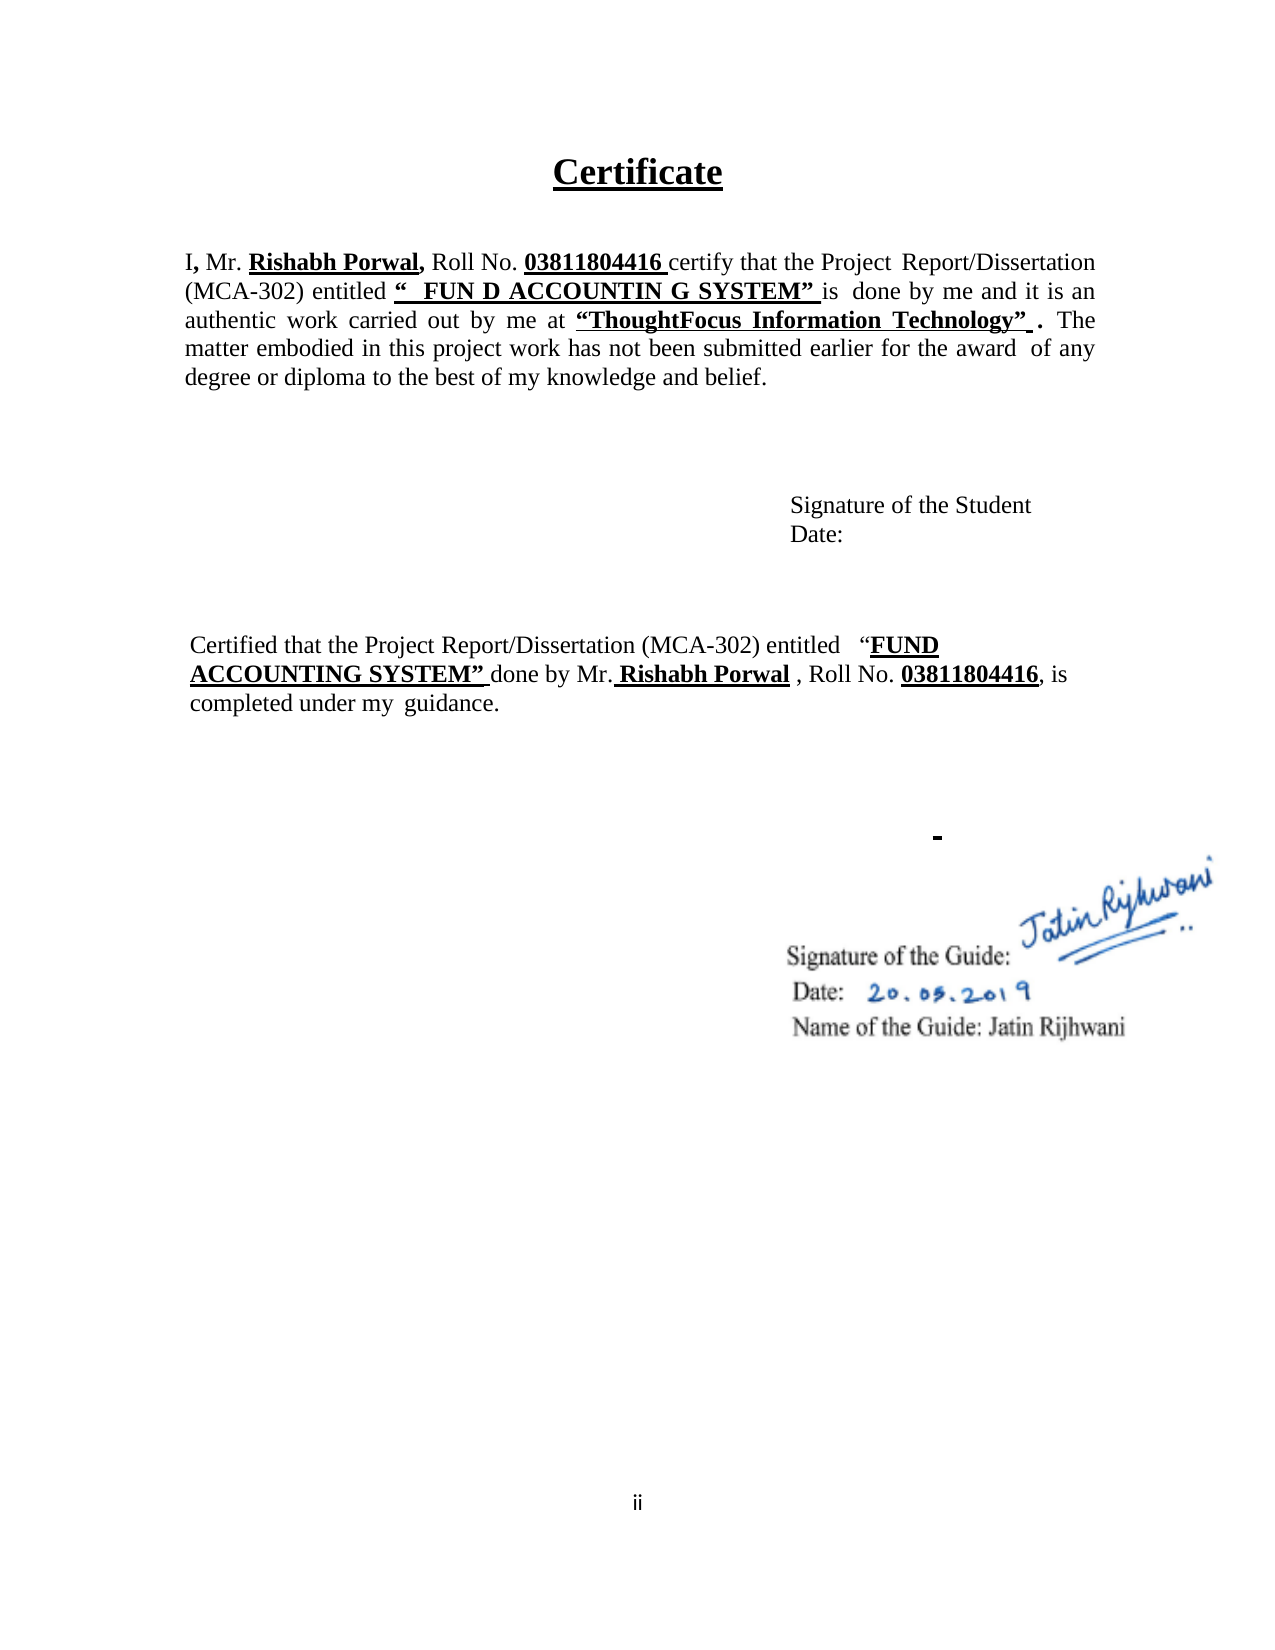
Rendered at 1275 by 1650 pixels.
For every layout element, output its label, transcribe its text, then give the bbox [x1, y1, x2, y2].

subtitle I, Mr. Rishabh Porwal, Roll No. 03811804416 certify that the Project Report/Dissertation (MCA-302) entitled “ FUN D ACCOUNTIN G SYSTEM” is done by me and it is an authentic work carried out by me at “ThoughtFocus Information Technology” . The matter embodied in this project work has not been submitted earlier for the award of any degree or diploma to the best of my knowledge and belief. [184, 247, 1096, 391]
picture [779, 842, 1233, 1079]
subtitle Certificate [179, 150, 1096, 193]
text Certified that the Project Report/Dissertation (MCA-302) entitled “FUND ACCOUNTING SYSTEM” done by Mr. Rishabh Porwal , Roll No. 03811804416, is completed under my guidance. [189, 630, 1083, 717]
text Signature of the Student Date: [790, 490, 1073, 547]
